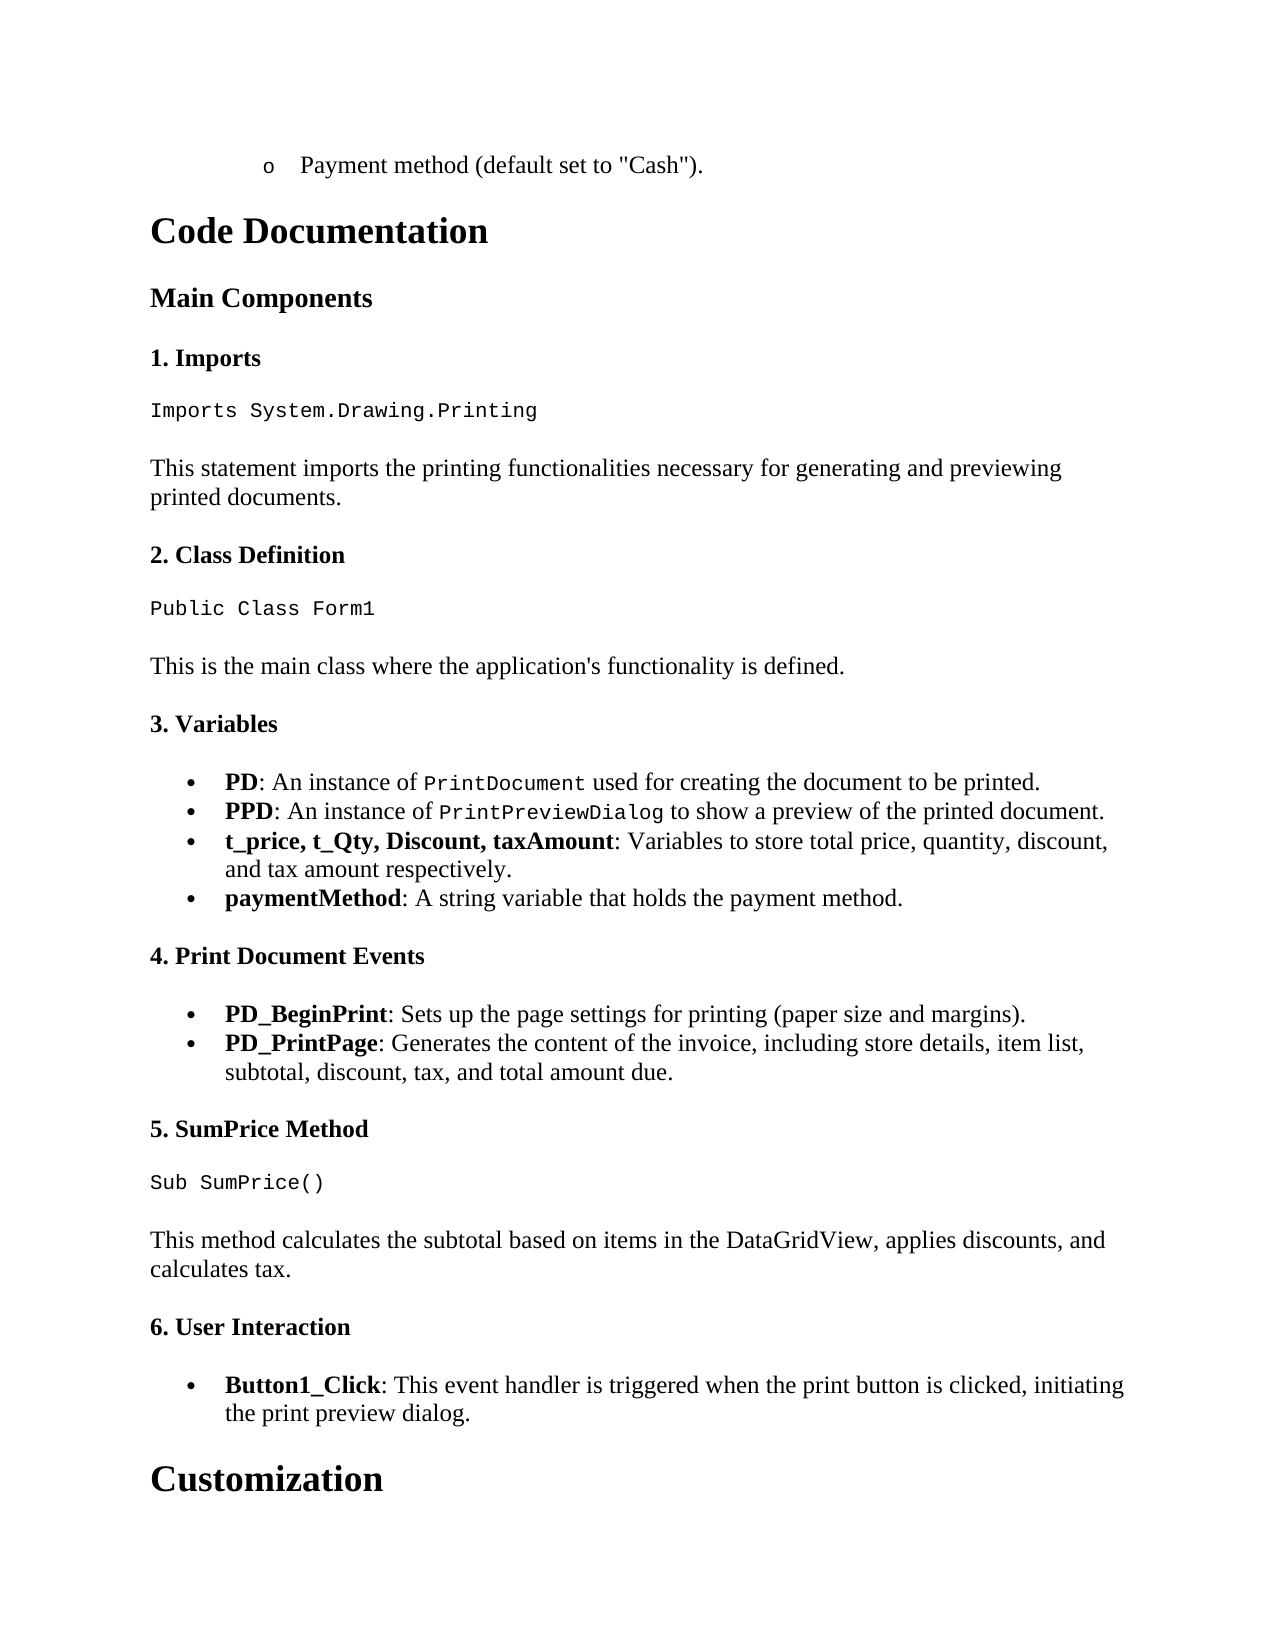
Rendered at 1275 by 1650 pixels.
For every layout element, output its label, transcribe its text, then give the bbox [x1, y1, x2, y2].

text 4. Print Document Events [150, 941, 1125, 970]
list PPD: An instance of PrintPreviewDialog to show a preview of the printed document. [187, 796, 1125, 826]
text Imports System.Drawing.Printing [150, 401, 1125, 424]
text Code Documentation [150, 209, 1125, 252]
list PD_PrintPage: Generates the content of the invoice, including store details, item list, subtotal, discount, tax, and total amount due. [187, 1028, 1125, 1085]
list Payment method (default set to "Cash"). [262, 150, 1125, 179]
text Main Components [150, 281, 1125, 313]
list paymentMethod: A string variable that holds the payment method. [187, 883, 1125, 912]
text Public Class Form1 [150, 598, 1125, 622]
text This is the main class where the application's functionality is defined. [150, 651, 1125, 679]
list PD: An instance of PrintDocument used for creating the document to be printed. [187, 767, 1125, 796]
text Customization [150, 1456, 1125, 1499]
text Sub SumPrice() [150, 1172, 1125, 1196]
text 2. Class Definition [150, 540, 1125, 569]
list t_price, t_Qty, Discount, taxAmount: Variables to store total price, quantity, discount, and tax amount respectively. [187, 826, 1125, 883]
text 5. SumPrice Method [150, 1114, 1125, 1143]
text This method calculates the subtotal based on items in the DataGridView, applies discounts, and calculates tax. [150, 1225, 1125, 1283]
list Button1_Click: This event handler is triggered when the print button is clicked, initiating the print preview dialog. [187, 1370, 1125, 1427]
text This statement imports the printing functionalities necessary for generating and previewing printed documents. [150, 453, 1125, 511]
text 6. User Interaction [150, 1312, 1125, 1341]
list PD_BeginPrint: Sets up the page settings for printing (paper size and margins). [187, 999, 1125, 1028]
text 1. Imports [150, 343, 1125, 371]
text 3. Variables [150, 709, 1125, 737]
